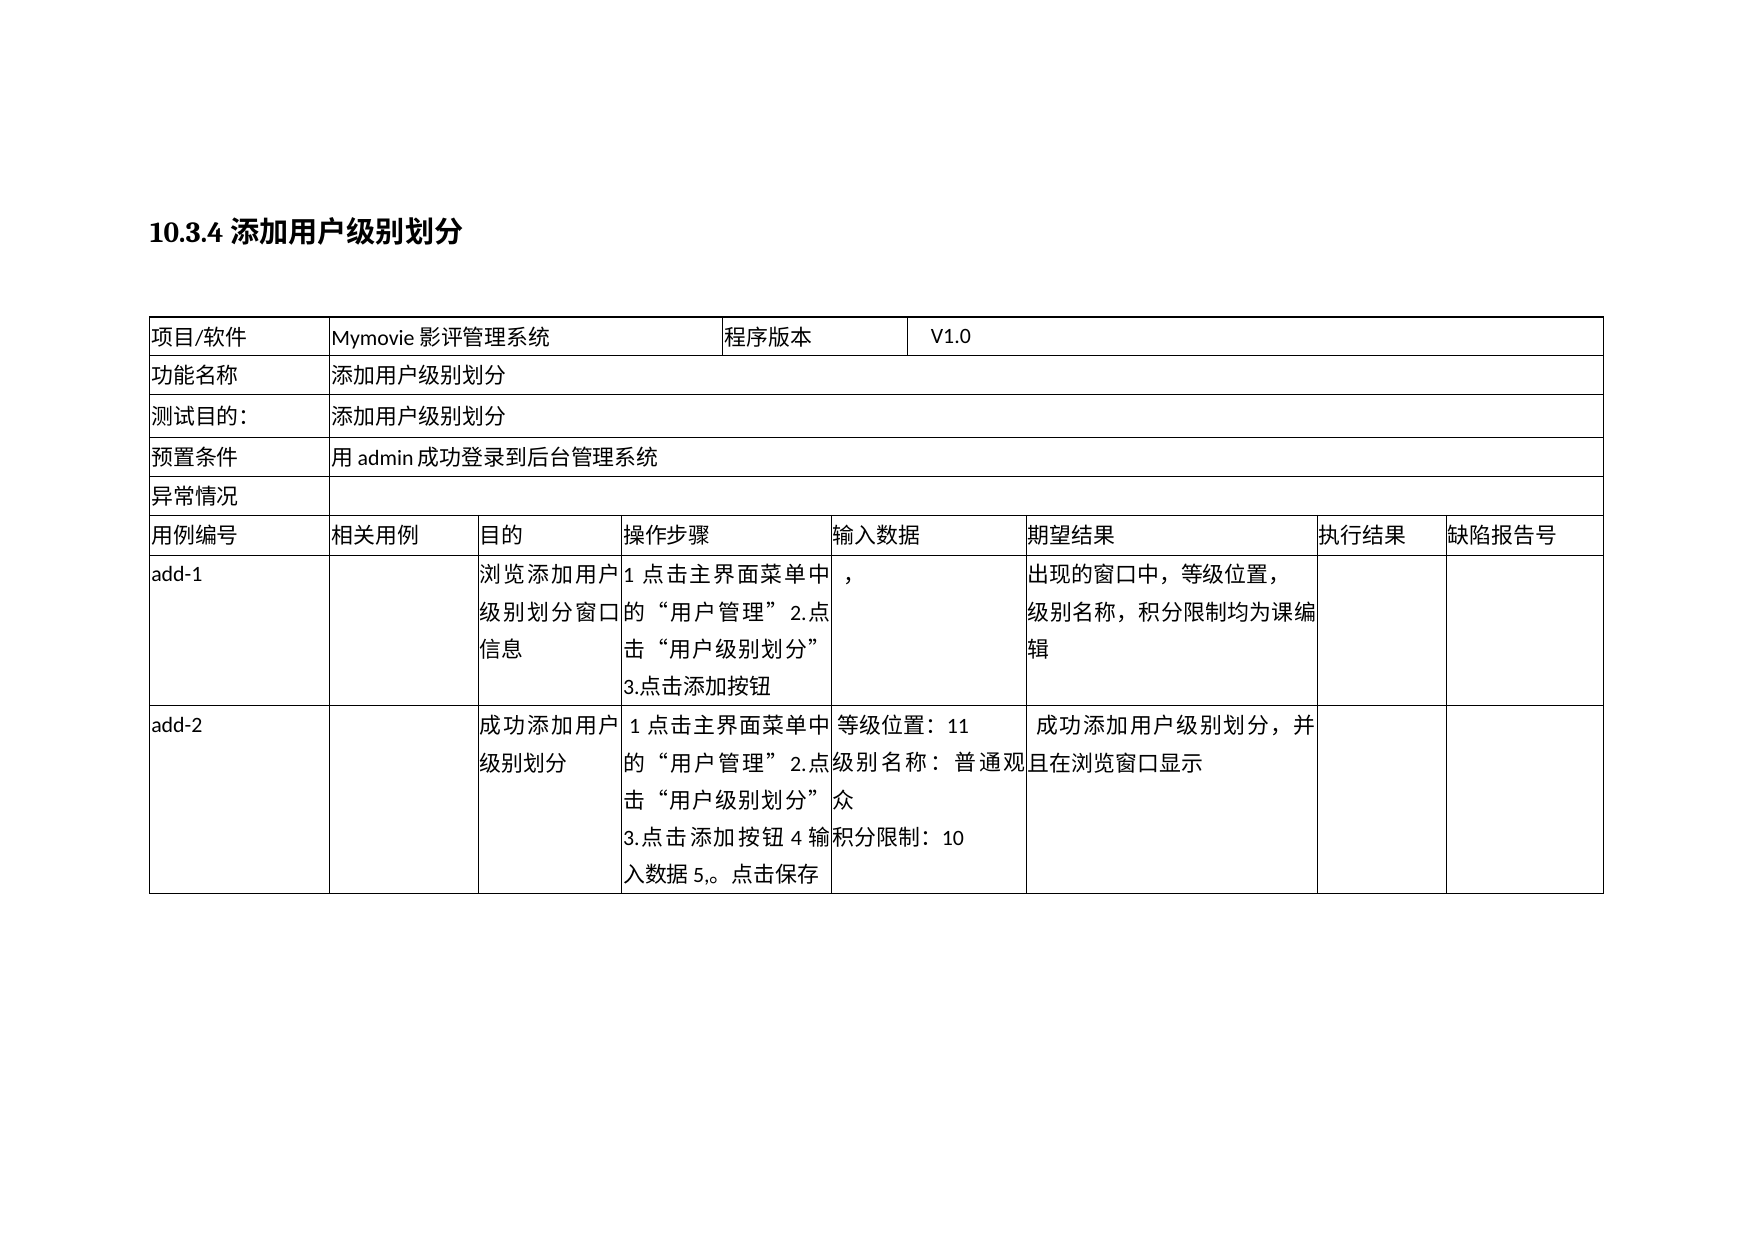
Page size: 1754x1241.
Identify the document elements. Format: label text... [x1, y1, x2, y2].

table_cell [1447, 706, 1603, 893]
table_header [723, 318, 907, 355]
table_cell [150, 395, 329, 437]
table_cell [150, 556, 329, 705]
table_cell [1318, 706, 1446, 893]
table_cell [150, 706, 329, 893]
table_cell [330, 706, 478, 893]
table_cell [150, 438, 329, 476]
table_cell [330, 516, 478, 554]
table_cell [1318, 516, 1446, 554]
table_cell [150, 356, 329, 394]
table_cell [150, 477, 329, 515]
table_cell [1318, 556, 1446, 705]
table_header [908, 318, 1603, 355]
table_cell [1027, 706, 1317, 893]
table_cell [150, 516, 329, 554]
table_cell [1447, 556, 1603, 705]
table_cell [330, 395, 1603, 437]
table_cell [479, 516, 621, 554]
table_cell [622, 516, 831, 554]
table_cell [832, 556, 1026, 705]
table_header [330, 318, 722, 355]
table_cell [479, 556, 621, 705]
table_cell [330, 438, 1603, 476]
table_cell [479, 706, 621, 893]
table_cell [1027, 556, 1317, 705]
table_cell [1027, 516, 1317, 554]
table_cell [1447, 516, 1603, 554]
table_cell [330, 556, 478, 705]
subtitle 10.3.4 添加用户级别划分 [150, 198, 1604, 263]
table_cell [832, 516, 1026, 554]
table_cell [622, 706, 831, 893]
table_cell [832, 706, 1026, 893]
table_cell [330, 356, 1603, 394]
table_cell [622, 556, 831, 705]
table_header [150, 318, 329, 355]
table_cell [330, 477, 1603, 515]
